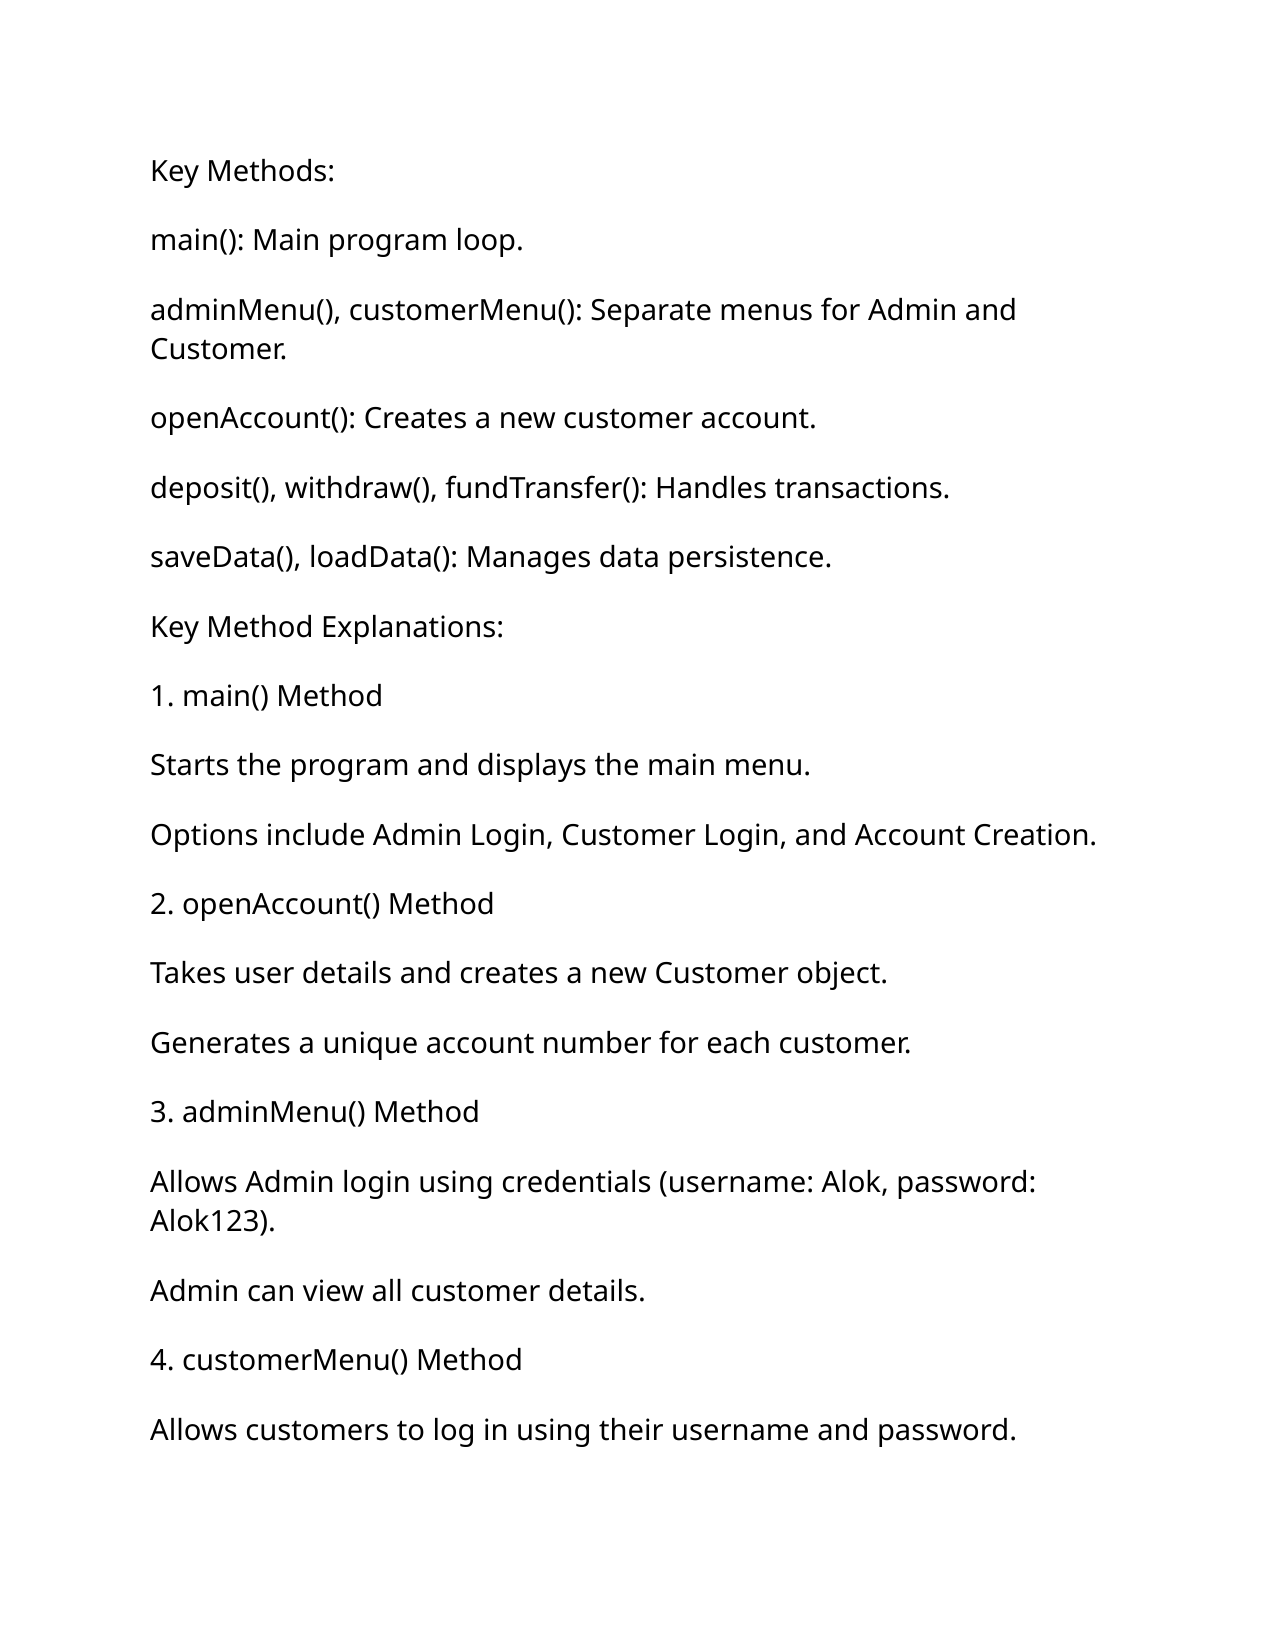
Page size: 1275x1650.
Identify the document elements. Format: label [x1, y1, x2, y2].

text [150, 150, 1125, 1483]
